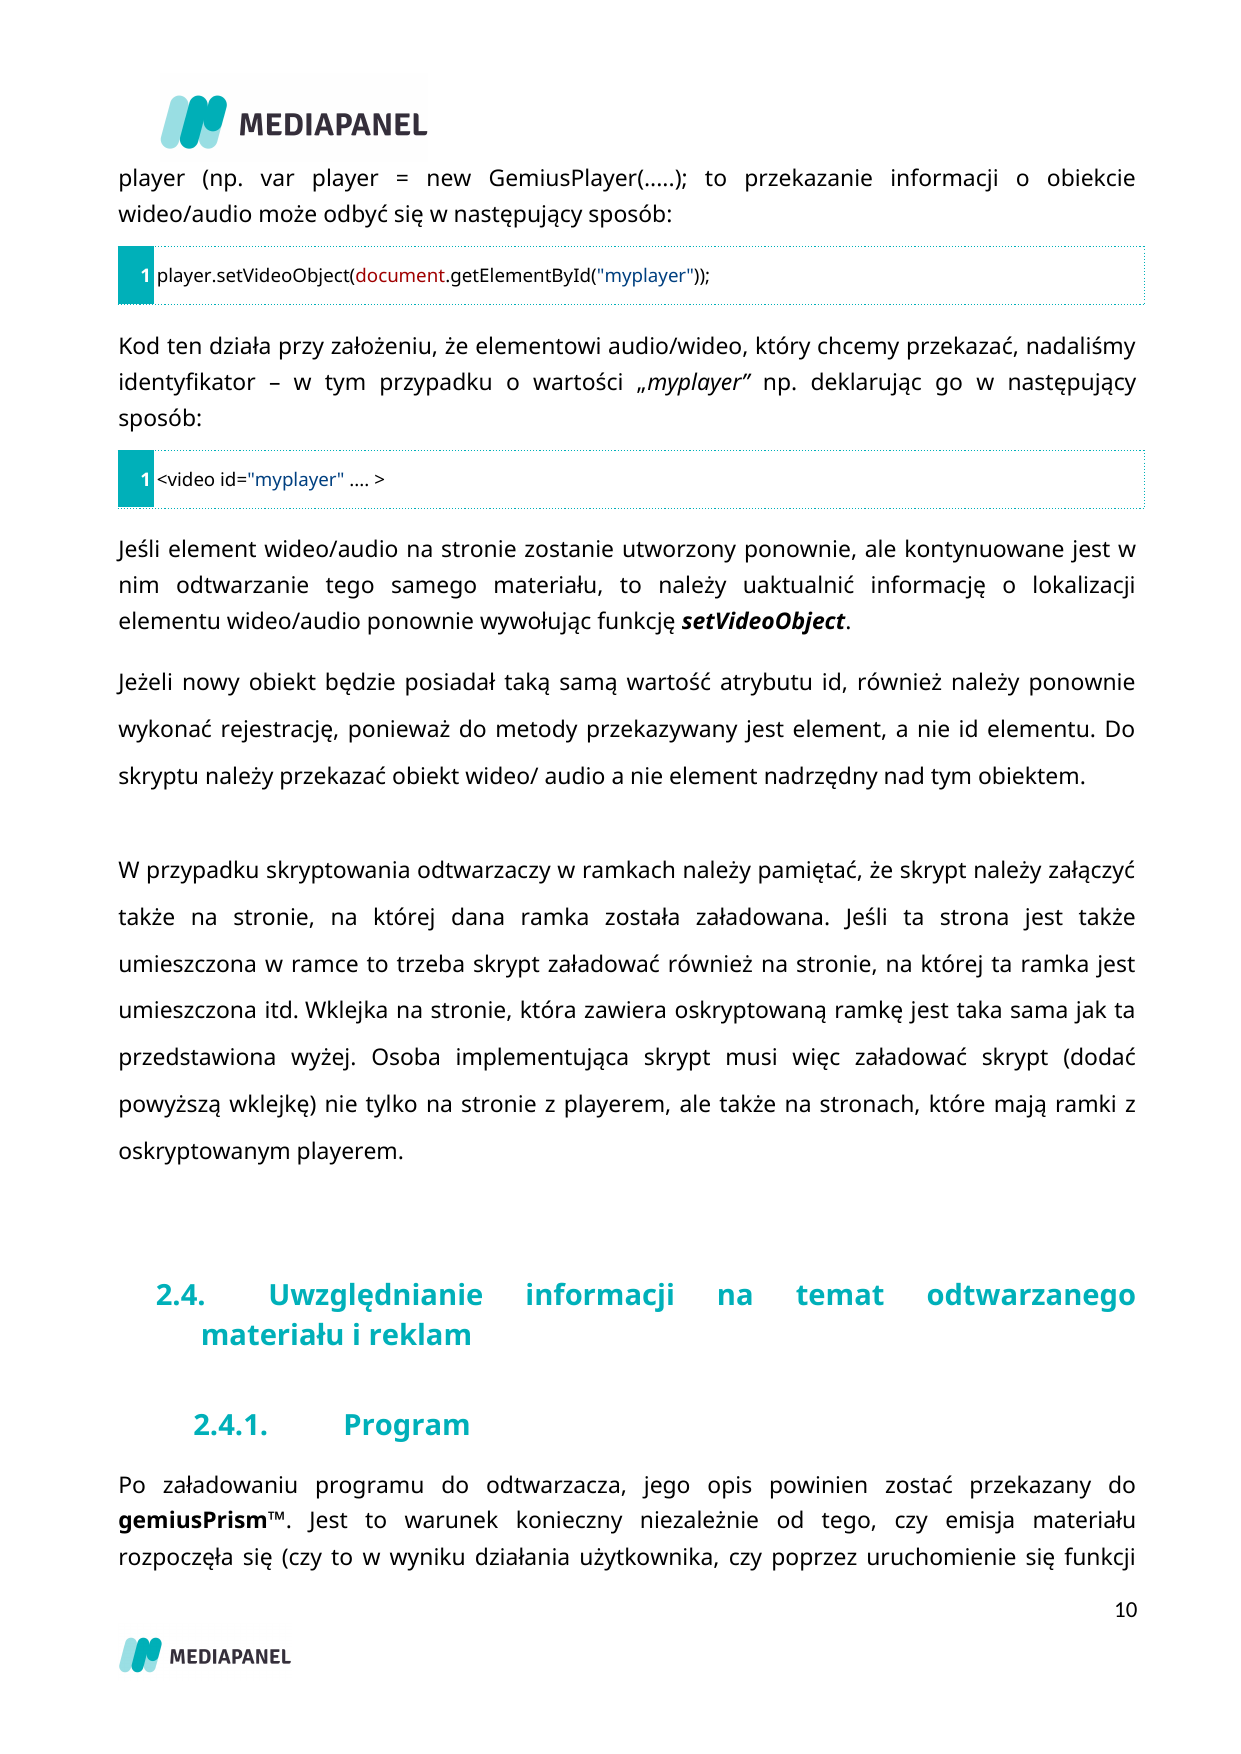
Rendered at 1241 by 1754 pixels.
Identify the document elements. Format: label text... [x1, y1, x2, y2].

table_header player.setVideoObject(document.getElementById("myplayer")); [154, 246, 1144, 304]
picture [159, 73, 429, 162]
text Jeśli element wideo/audio na stronie zostanie utworzony ponownie, ale kontynuowane jest w nim odtwarzanie tego samego materiału, to należy uaktualnić informację o lokalizacji elementu wideo/audio ponownie wywołując funkcję setVideoObject. [118, 533, 1137, 637]
table_header 1 [118, 246, 154, 304]
table_header 1 [118, 450, 154, 507]
text Jeżeli nowy obiekt będzie posiadał taką samą wartość atrybutu id, również należy ponownie wykonać rejestrację, ponieważ do metody przekazywany jest element, a nie id elementu. Do skryptu należy przekazać obiekt wideo/ audio a nie element nadrzędny nad tym obiektem. [118, 666, 1137, 791]
subtitle Uwzględnianie informacji na temat odtwarzanego materiału i reklam [156, 1274, 1137, 1354]
text Kod ten działa przy założeniu, że elementowi audio/wideo, który chcemy przekazać, nadaliśmy identyfikator – w tym przypadku o wartości „myplayer” np. deklarując go w następujący sposób: [118, 330, 1137, 433]
picture [118, 1623, 292, 1681]
subtitle Program [193, 1404, 1137, 1443]
text W przypadku skryptowania odtwarzaczy w ramkach należy pamiętać, że skrypt należy załączyć także na stronie, na której dana ramka została załadowana. Jeśli ta strona jest także umieszczona w ramce to trzeba skrypt załadować również na stronie, na której ta ramka jest umieszczona itd. Wklejka na stronie, która zawiera oskryptowaną ramkę jest taka sama jak ta przedstawiona wyżej. Osoba implementująca skrypt musi więc załadować skrypt (dodać powyższą wklejkę) nie tylko na stronie z playerem, ale także na stronach, które mają ramki z oskryptowanym playerem. [118, 854, 1137, 1166]
table_header <video id="myplayer" .... > [154, 450, 1144, 507]
